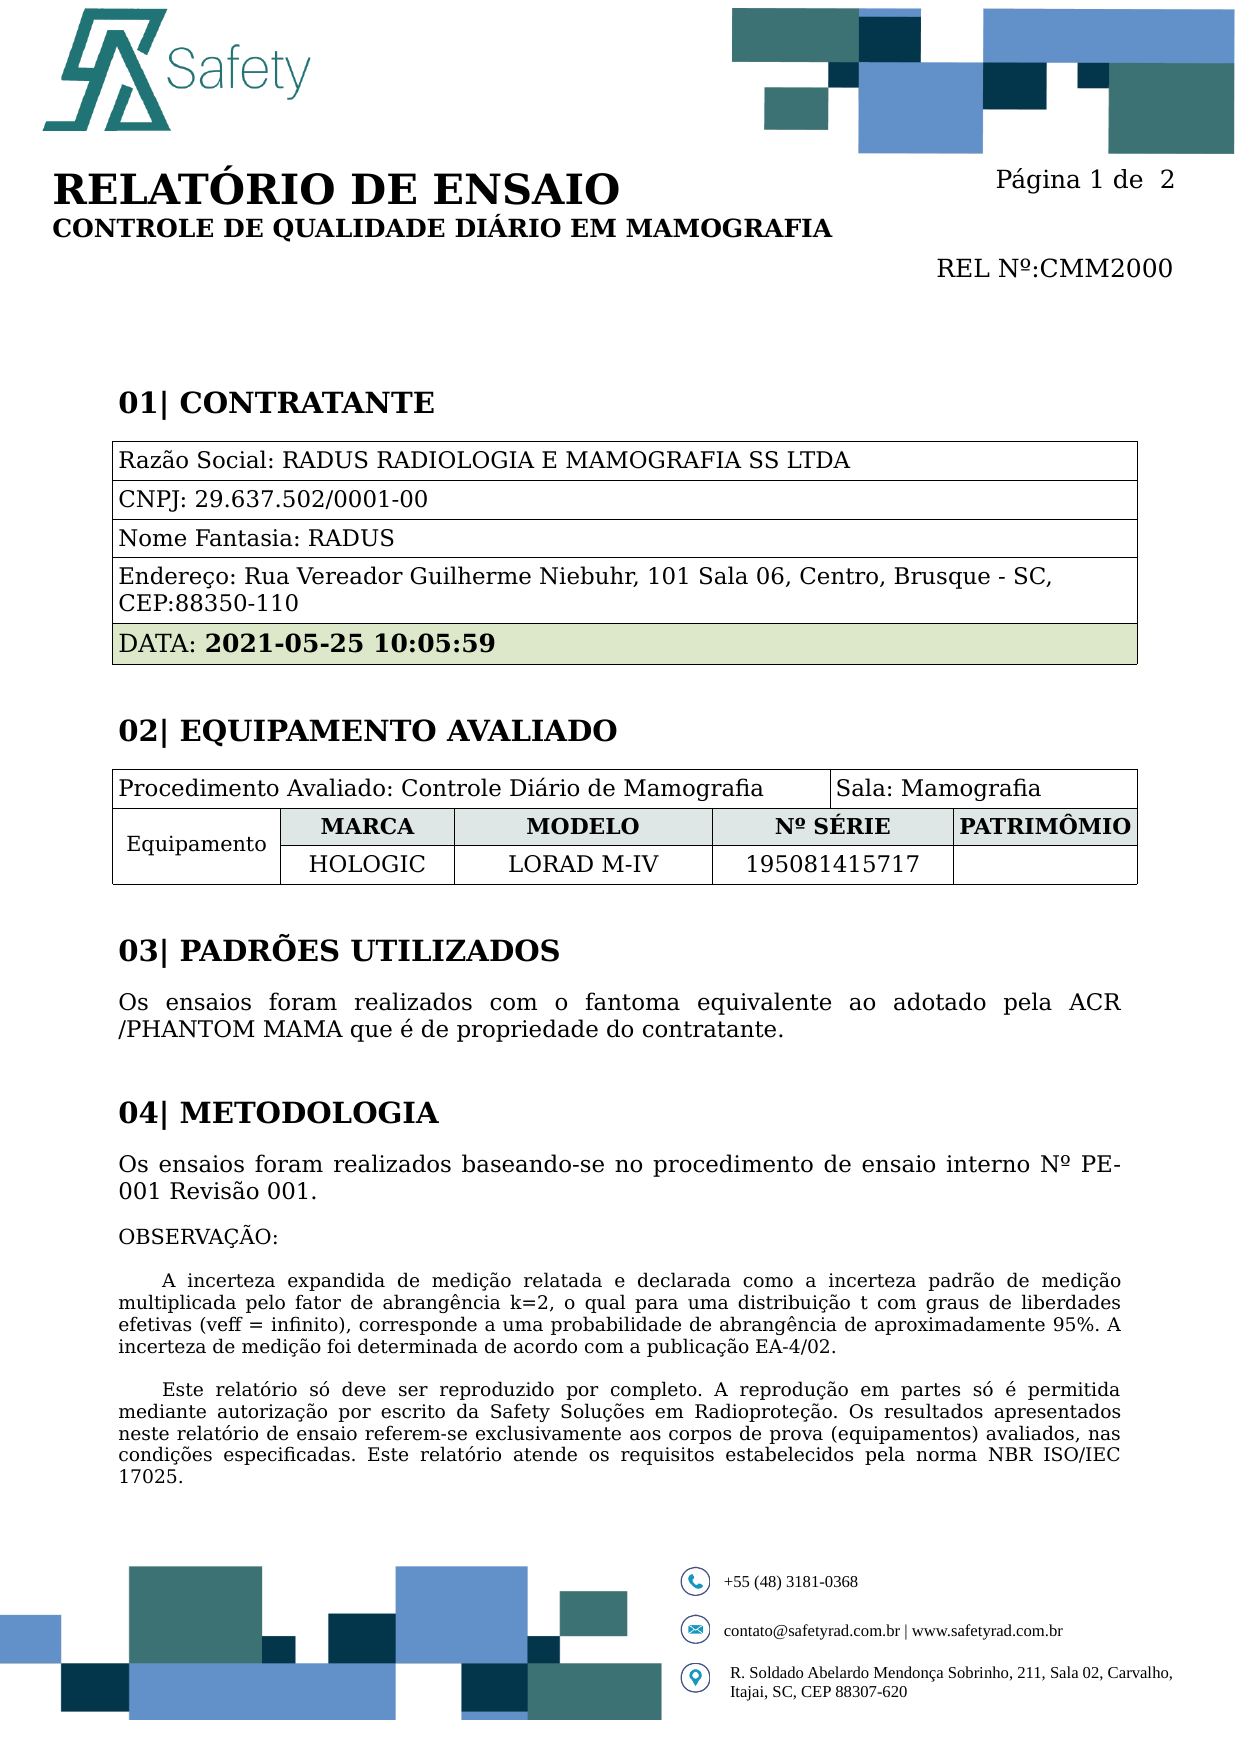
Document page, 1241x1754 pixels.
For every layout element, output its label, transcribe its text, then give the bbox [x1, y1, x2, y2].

table_cell MARCA [281, 809, 454, 845]
text Este relatório só deve ser reproduzido por completo. A reprodução em partes só é permitida mediante autorização por escrito da Safety Soluções em Radioproteção. Os resultados apresentados neste relatório de ensaio referem-se exclusivamente aos corpos de prova (equipamentos) avaliados, nas condições especificadas. Este relatório atende os requisitos estabelecidos pela norma NBR ISO/IEC 17025. [118, 1379, 1122, 1488]
table_cell DATA: 2021-05-25 10:05:59 [113, 624, 1137, 664]
table_cell Nome Fantasia: RADUS [113, 520, 1137, 557]
table_header Razão Social: RADUS RADIOLOGIA E MAMOGRAFIA SS LTDA [113, 442, 1137, 480]
table_cell CNPJ: 29.637.502/0001-00 [113, 481, 1137, 518]
text A incerteza expandida de medição relatada e declarada como a incerteza padrão de medição multiplicada pelo fator de abrangência k=2, o qual para uma distribuição t com graus de liberdades efetivas (veff = infinito), corresponde a uma probabilidade de abrangência de aproximadamente 95%. A incerteza de medição foi determinada de acordo com a publicação EA-4/02. [118, 1271, 1122, 1358]
table_header Sala: Mamografia [831, 770, 1137, 808]
table_cell Equipamento [113, 809, 280, 884]
text 01| CONTRATANTE [118, 386, 1122, 420]
picture [0, 1566, 662, 1720]
picture [731, 8, 1235, 154]
table_header Procedimento Avaliado: Controle Diário de Mamografia [113, 770, 830, 808]
picture [42, 8, 311, 131]
picture [680, 1566, 710, 1596]
text 03| PADRÕES UTILIZADOS [118, 934, 1122, 968]
table_cell Endereço: Rua Vereador Guilherme Niebuhr, 101 Sala 06, Centro, Brusque - SC, CEP:88350-110 [113, 558, 1137, 622]
text 04| METODOLOGIA [118, 1096, 1122, 1130]
picture [680, 1663, 710, 1693]
text 02| EQUIPAMENTO AVALIADO [118, 714, 1122, 748]
table_cell MODELO [455, 809, 712, 845]
text Os ensaios foram realizados baseando-se no procedimento de ensaio interno Nº PE-001 Revisão 001. [118, 1151, 1122, 1204]
text Os ensaios foram realizados com o fantoma equivalente ao adotado pela ACR /PHANTOM MAMA que é de propriedade do contratante. [118, 989, 1122, 1042]
table_cell 195081415717 [713, 846, 953, 884]
table_cell LORAD M-IV [455, 846, 712, 884]
text OBSERVAÇÃO: [118, 1225, 1122, 1250]
table_cell [954, 846, 1137, 884]
table_cell PATRIMÔMIO [954, 809, 1137, 845]
table_cell HOLOGIC [281, 846, 454, 884]
picture [680, 1614, 710, 1644]
table_cell Nº SÉRIE [713, 809, 953, 845]
